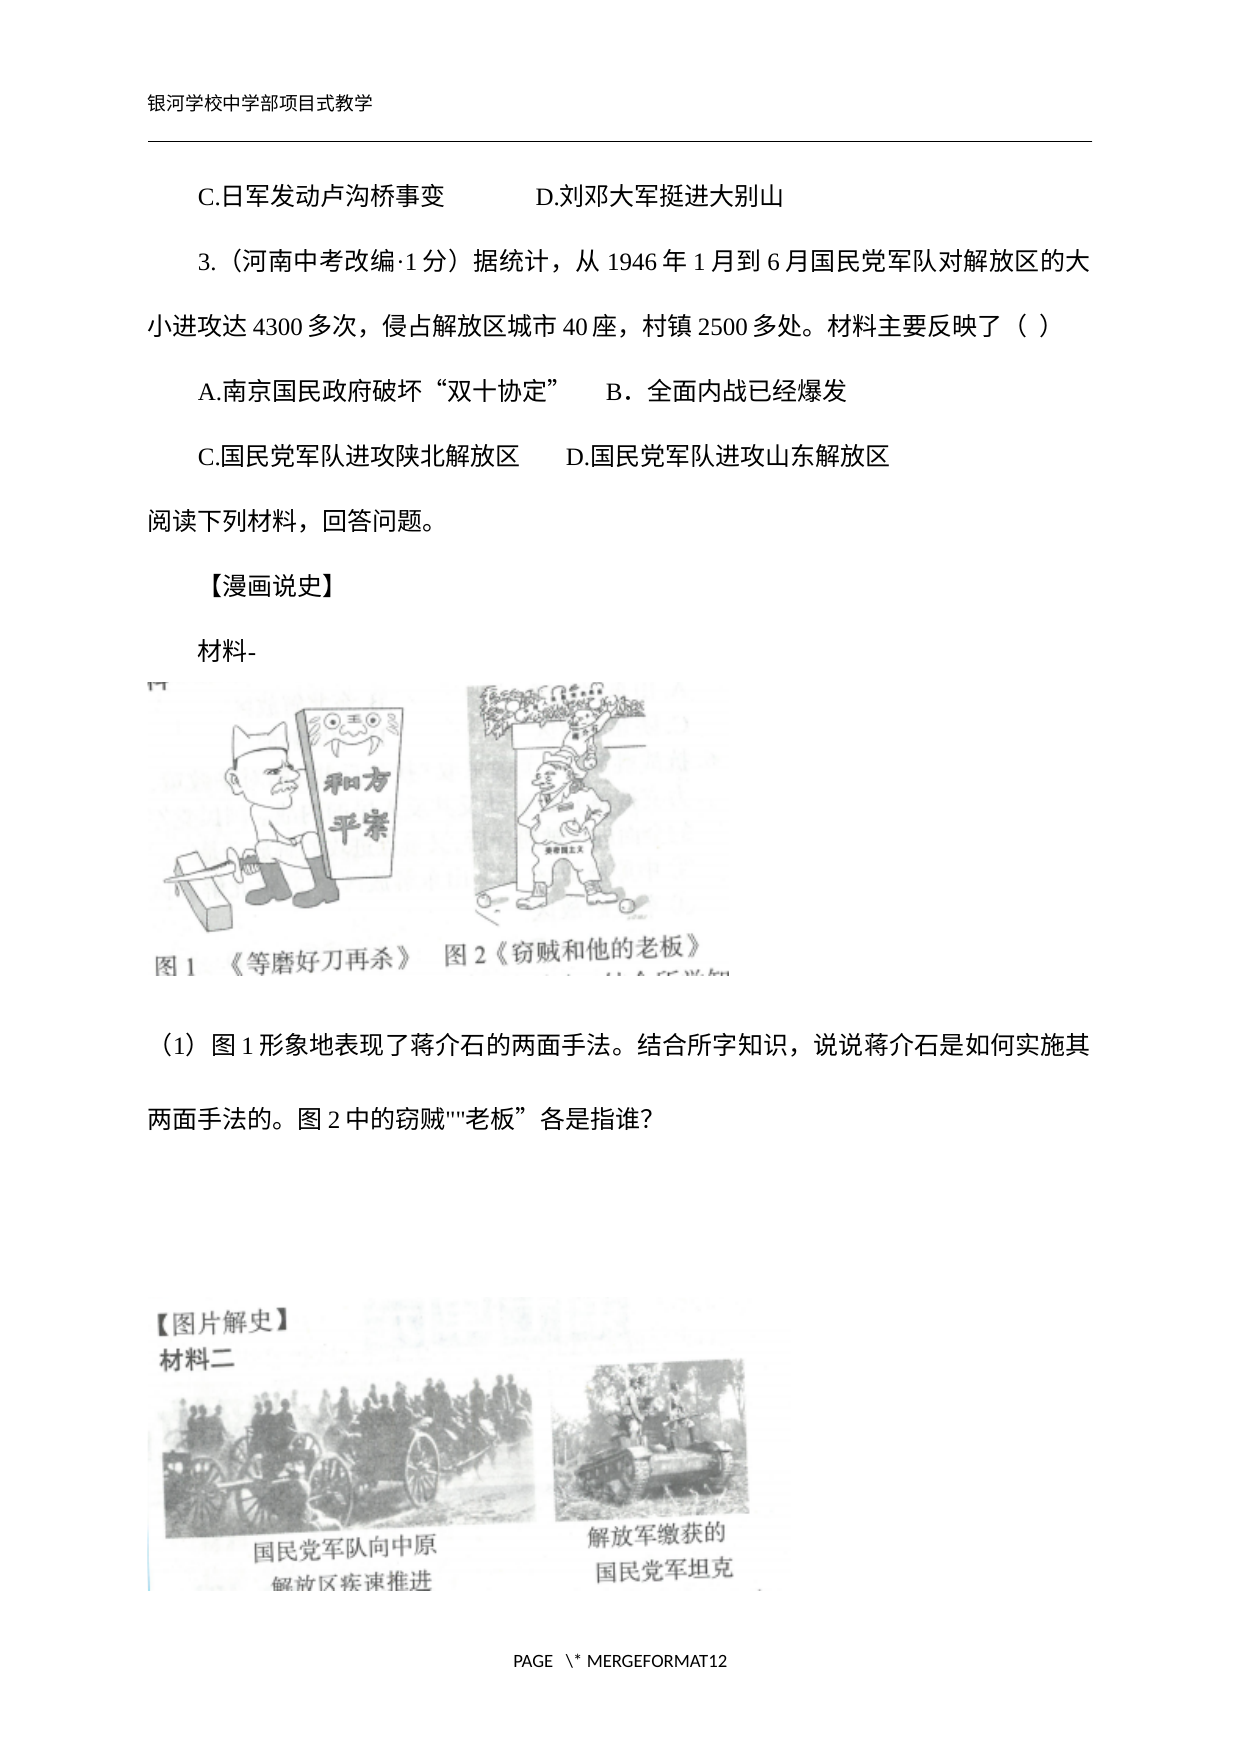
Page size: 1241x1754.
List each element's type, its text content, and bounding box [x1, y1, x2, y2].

text C.日军发动卢沟桥事变 D.刘邓大军挺进大别山 [148, 162, 1092, 227]
picture [147, 1297, 792, 1591]
text 材料- [148, 617, 1092, 682]
text 【漫画说史】 [148, 552, 1092, 617]
text C.国民党军队进攻陕北解放区 D.国民党军队进攻山东解放区 [148, 422, 1092, 487]
text （1）图1形象地表现了蒋介石的两面手法。结合所字知识，说说蒋介石是如何实施其两面手法的。图2中的窃贼""老板”各是指谁？ [148, 1011, 1092, 1151]
text 阅读下列材料，回答问题。 [148, 487, 1092, 552]
picture [147, 682, 729, 976]
text A.南京国民政府破坏“双十协定” B．全面内战已经爆发 [148, 357, 1092, 422]
text 3.（河南中考改编·1分）据统计，从1946年1月到6月国民党军队对解放区的大小进攻达4300多次，侵占解放区城市40座，村镇2500多处。材料主要反映了（ ） [148, 227, 1092, 357]
